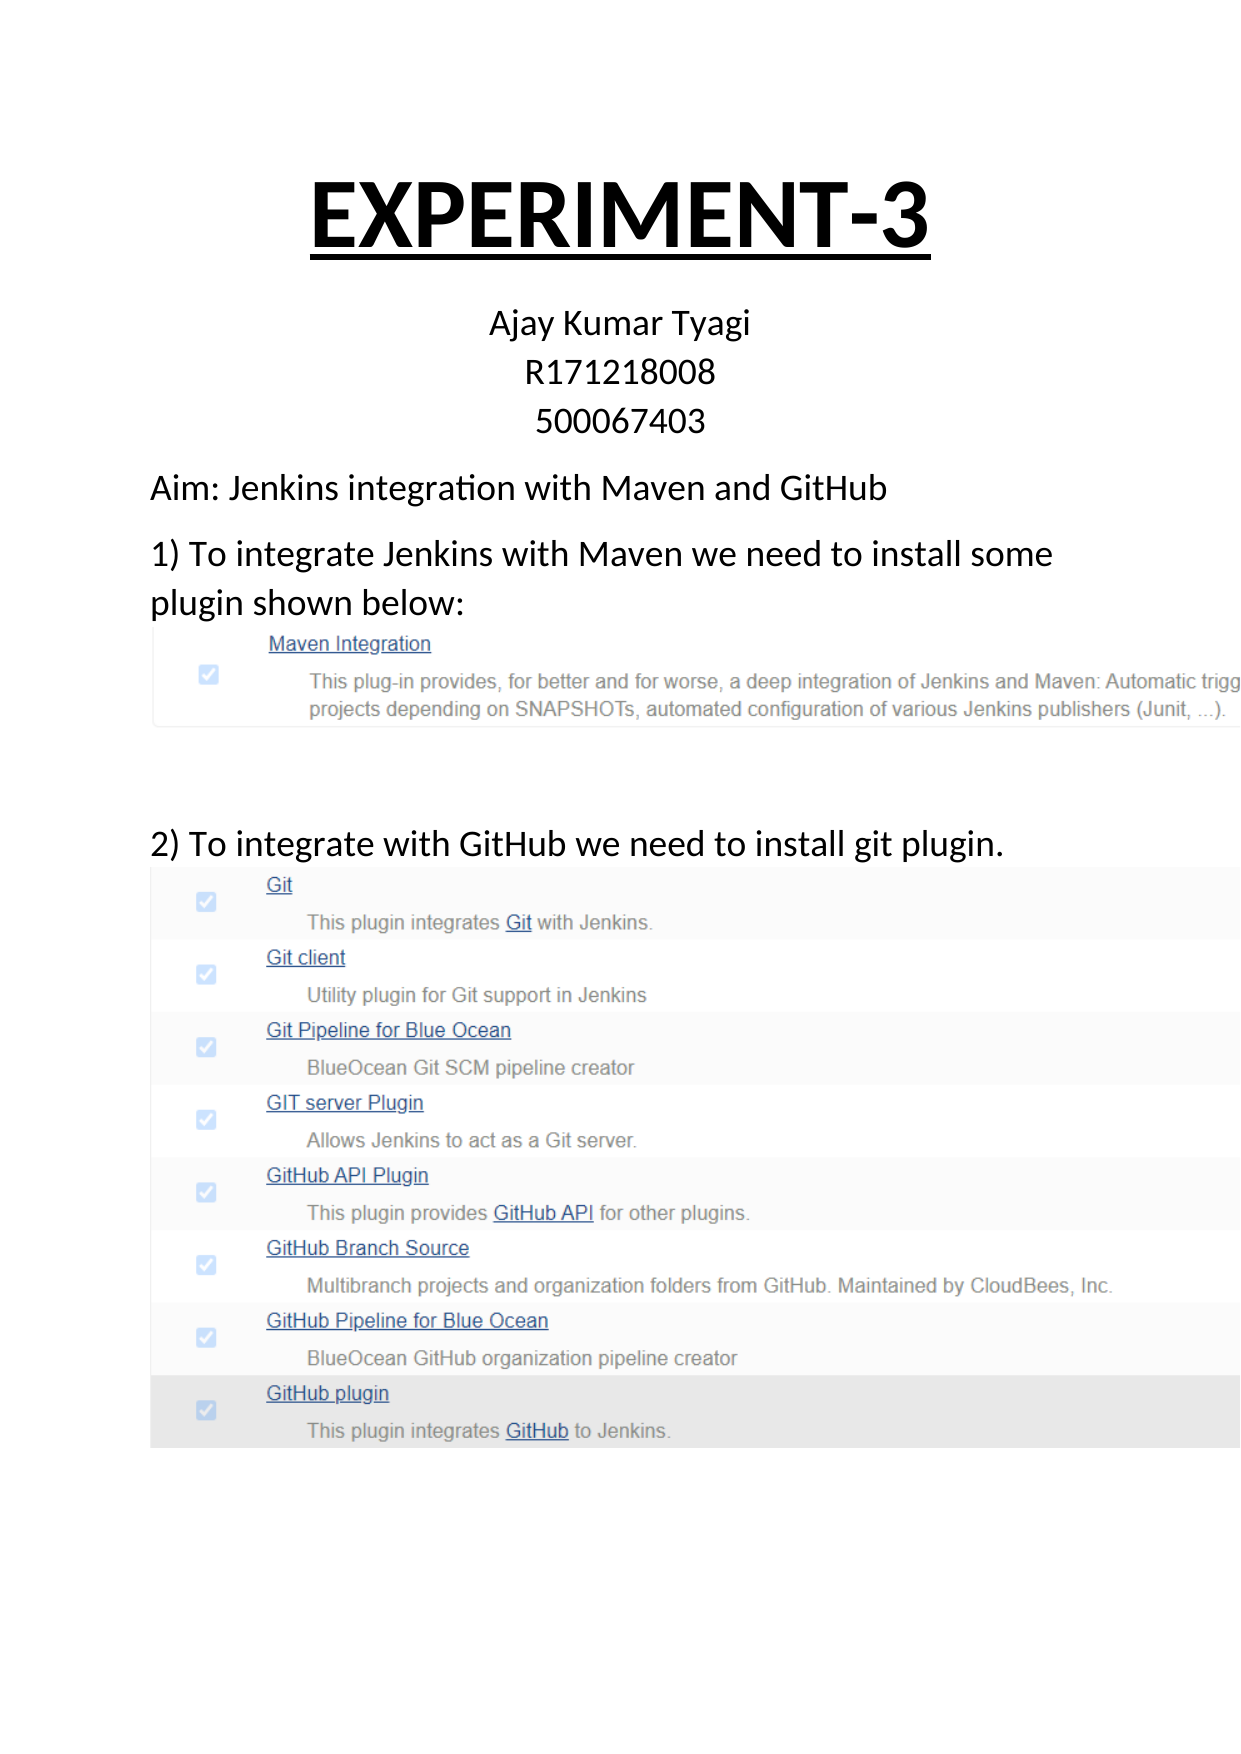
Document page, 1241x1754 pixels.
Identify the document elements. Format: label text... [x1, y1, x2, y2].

text EXPERIMENT-3 [150, 150, 1090, 272]
text 2) To integrate with GitHub we need to install git plugin. [150, 820, 1090, 867]
text Ajay Kumar Tyagi R171218008 500067403 [150, 298, 1090, 443]
text Aim: Jenkins integration with Maven and GitHub [150, 463, 1090, 509]
picture [150, 627, 1241, 735]
text 1) To integrate Jenkins with Maven we need to install some plugin shown below: [150, 530, 1090, 627]
picture [150, 867, 1241, 1448]
